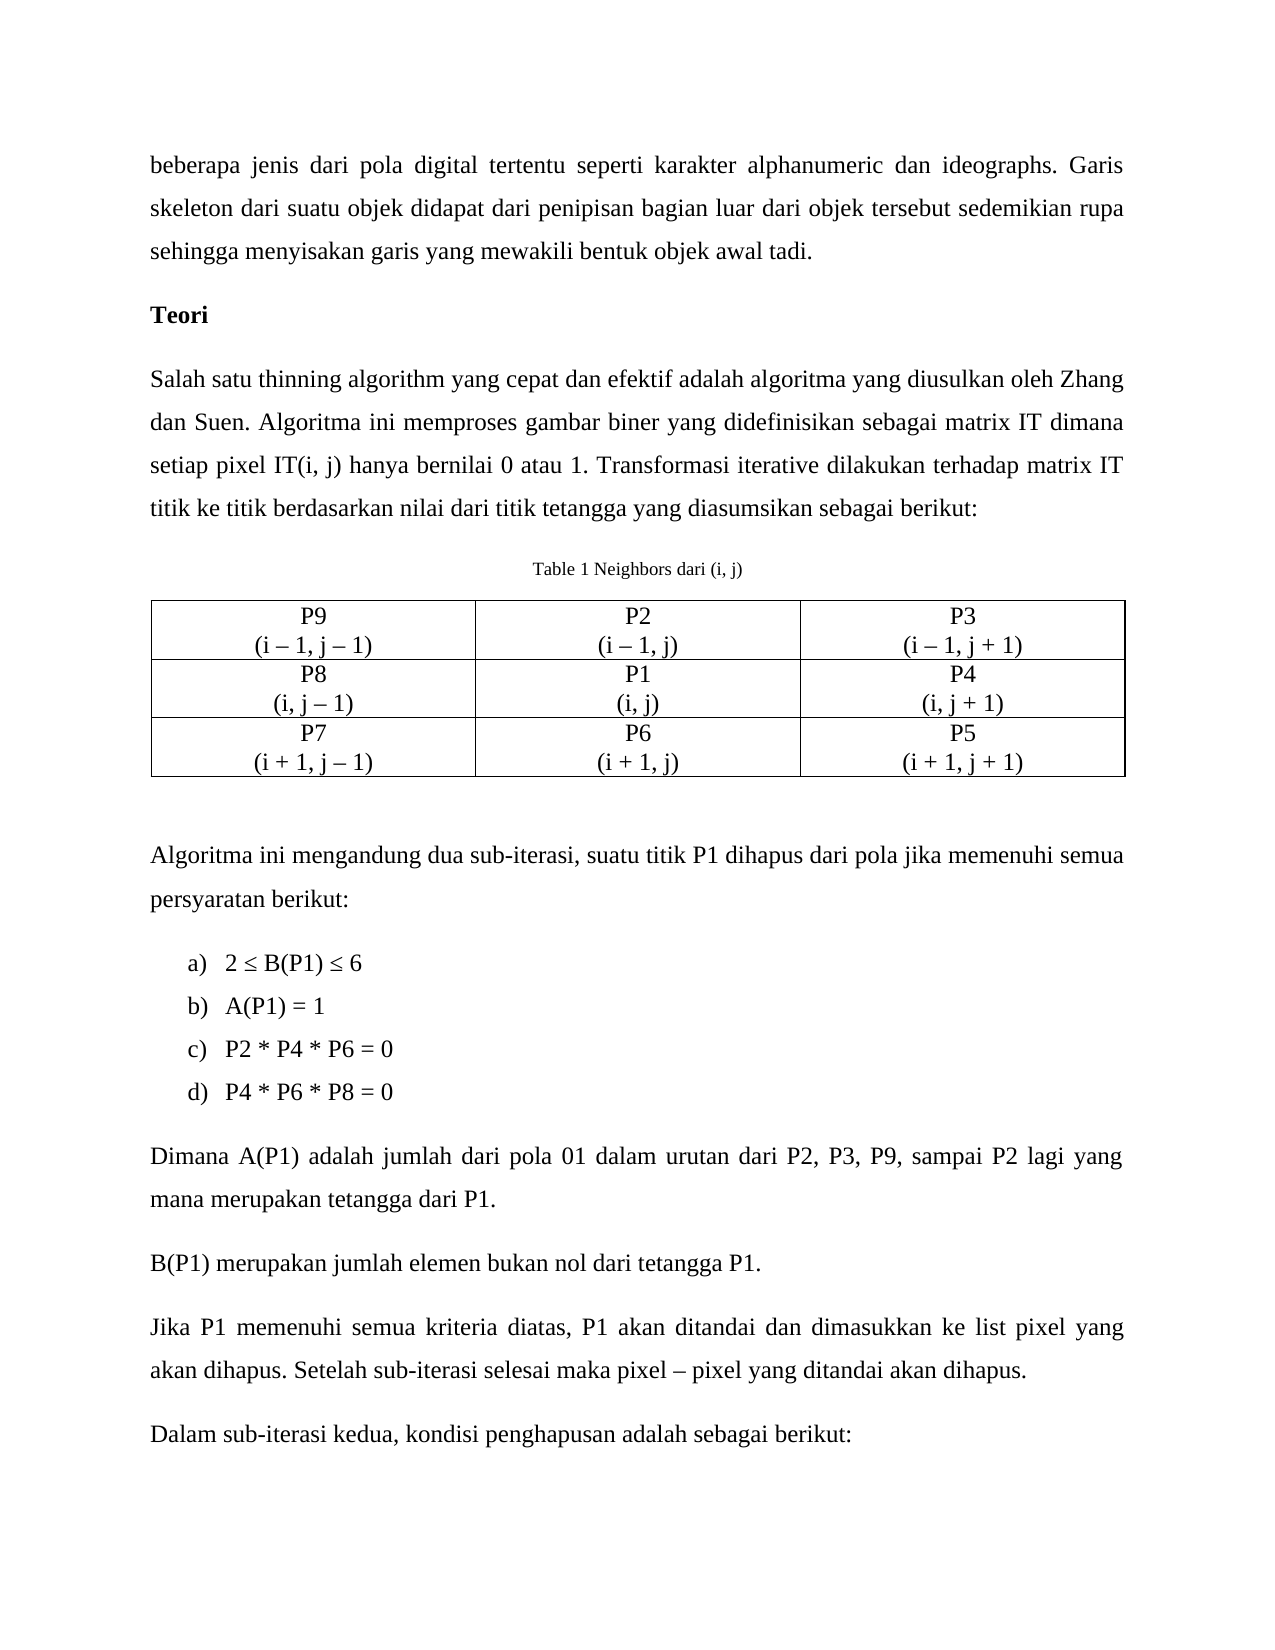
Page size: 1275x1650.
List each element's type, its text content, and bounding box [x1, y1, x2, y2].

text Salah satu thinning algorithm yang cepat dan efektif adalah algoritma yang diusulkan oleh Zhang dan Suen. Algoritma ini memproses gambar biner yang didefinisikan sebagai matrix IT dimana setiap pixel IT(i, j) hanya bernilai 0 atau 1. Transformasi iterative dilakukan terhadap matrix IT titik ke titik berdasarkan nilai dari titik tetangga yang diasumsikan sebagai berikut: [150, 364, 1125, 522]
list A(P1) = 1 [187, 991, 1125, 1019]
text Dalam sub-iterasi kedua, kondisi penghapusan adalah sebagai berikut: [150, 1419, 1125, 1448]
table_header P9 (i – 1, j – 1) [152, 601, 475, 658]
table_cell P1 (i, j) [476, 660, 800, 717]
text Algoritma ini mengandung dua sub-iterasi, suatu titik P1 dihapus dari pola jika memenuhi semua persyaratan berikut: [150, 841, 1125, 912]
list P4 * P6 * P8 = 0 [187, 1077, 1125, 1106]
text Dimana A(P1) adalah jumlah dari pola 01 dalam urutan dari P2, P3, P9, sampai P2 lagi yang mana merupakan tetangga dari P1. [150, 1141, 1125, 1213]
text B(P1) merupakan jumlah elemen bukan nol dari tetangga P1. [150, 1248, 1125, 1277]
table_cell P7 (i + 1, j – 1) [152, 718, 475, 776]
list P2 * P4 * P6 = 0 [187, 1034, 1125, 1063]
table_cell P8 (i, j – 1) [152, 660, 475, 717]
table_header P2 (i – 1, j) [476, 601, 800, 658]
list 2 ≤ B(P1) ≤ 6 [187, 948, 1125, 976]
table_cell P4 (i, j + 1) [801, 660, 1124, 717]
table_cell P6 (i + 1, j) [476, 718, 800, 776]
text Teori [150, 300, 1125, 329]
table_header P3 (i – 1, j + 1) [801, 601, 1124, 658]
text Table 1 Neighbors dari (i, j) [150, 557, 1125, 579]
table_cell P5 (i + 1, j + 1) [801, 718, 1124, 776]
